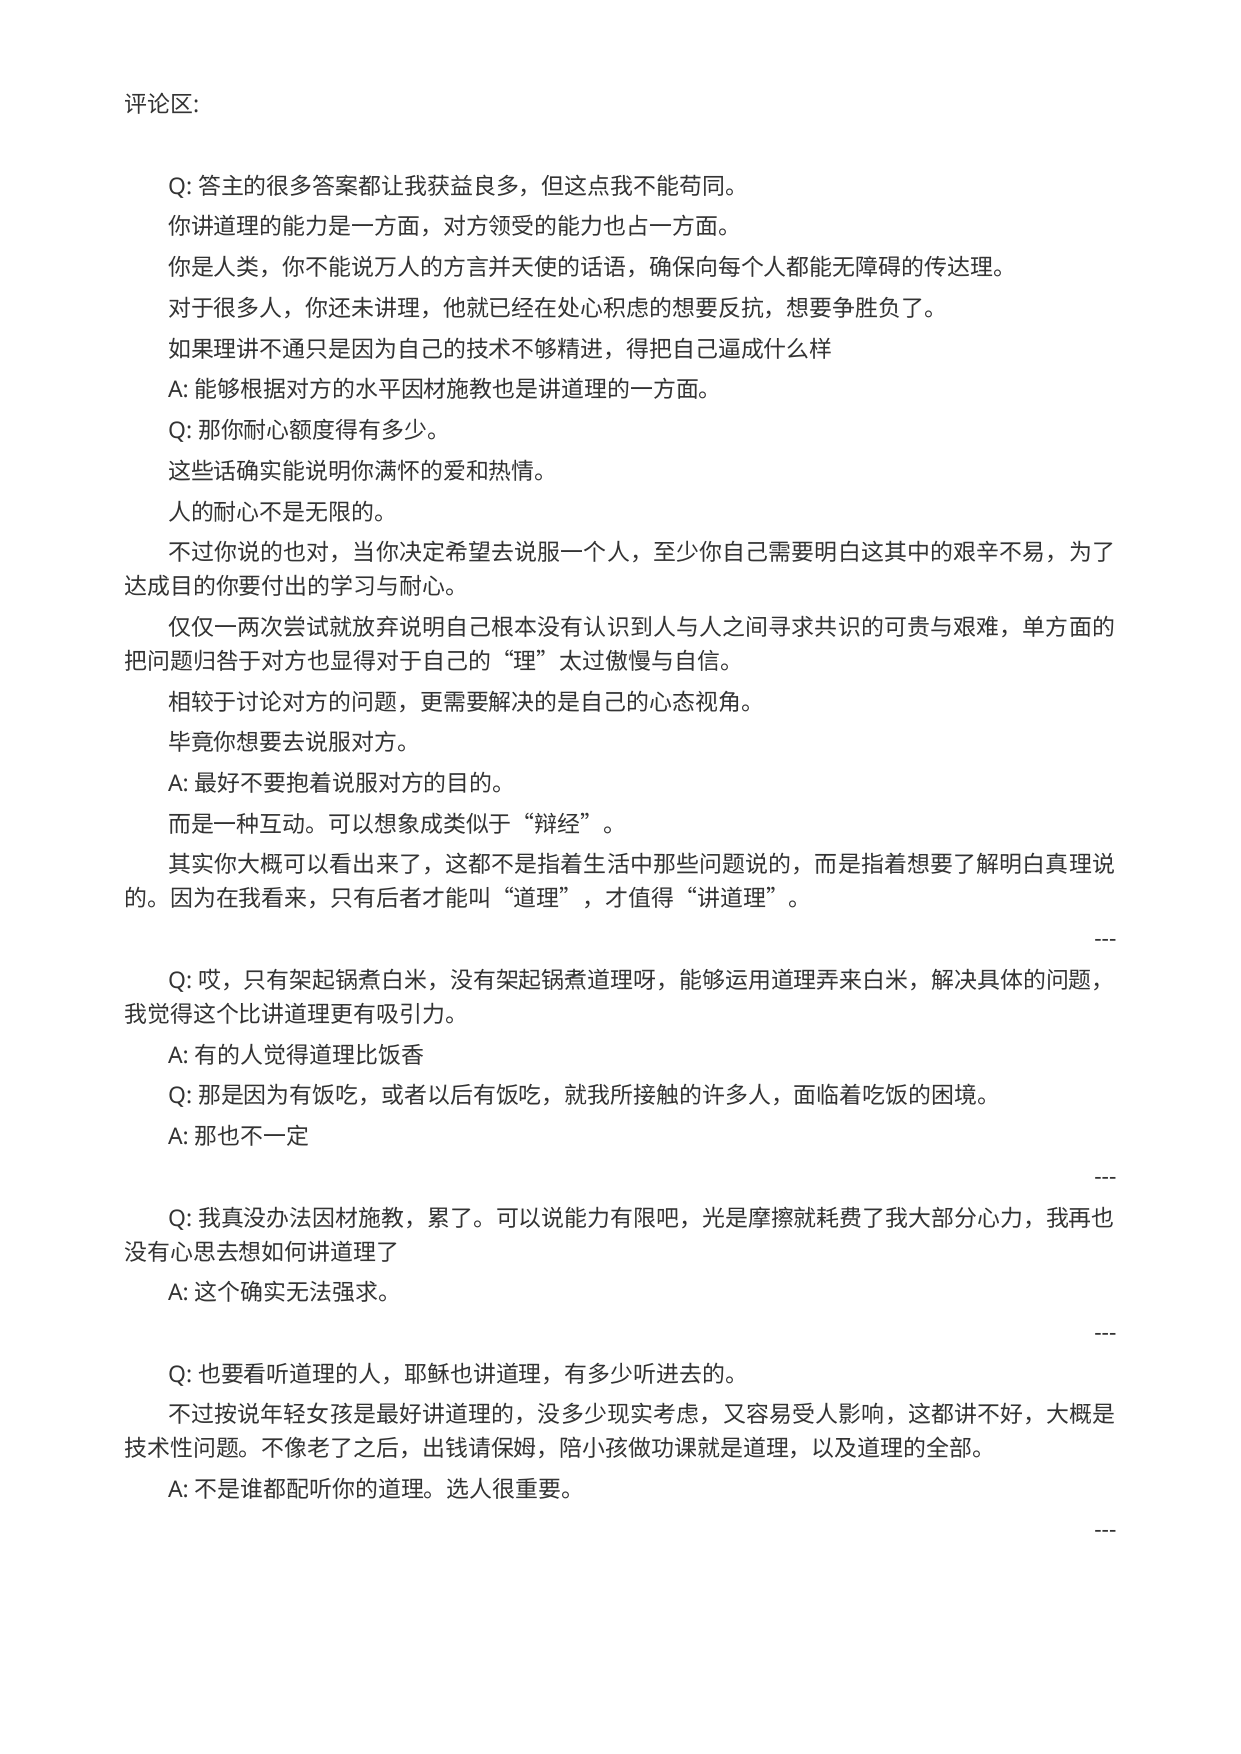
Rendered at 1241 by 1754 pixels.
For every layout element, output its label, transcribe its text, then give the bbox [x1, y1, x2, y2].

text --- [124, 921, 1116, 955]
text A: 有的人觉得道理比饭香 [124, 1036, 1116, 1070]
text 不过你说的也对，当你决定希望去说服一个人，至少你自己需要明白这其中的艰辛不易，为了达成目的你要付出的学习与耐心。 [124, 534, 1116, 602]
text --- [124, 1158, 1116, 1192]
text --- [124, 1511, 1116, 1545]
text A: 能够根据对方的水平因材施教也是讲道理的一方面。 [124, 371, 1116, 405]
text A: 那也不一定 [124, 1118, 1116, 1152]
text 相较于讨论对方的问题，更需要解决的是自己的心态视角。 [124, 683, 1116, 717]
text --- [124, 1314, 1116, 1348]
text Q: 哎，只有架起锅煮白米，没有架起锅煮道理呀，能够运用道理弄来白米，解决具体的问题，我觉得这个比讲道理更有吸引力。 [124, 961, 1116, 1029]
text 你讲道理的能力是一方面，对方领受的能力也占一方面。 [124, 208, 1116, 242]
text Q: 答主的很多答案都让我获益良多，但这点我不能苟同。 [124, 167, 1116, 201]
text 其实你大概可以看出来了，这都不是指着生活中那些问题说的，而是指着想要了解明白真理说的。因为在我看来，只有后者才能叫“道理”，才值得“讲道理”。 [124, 846, 1116, 914]
text 评论区: [124, 86, 1116, 120]
text 不过按说年轻女孩是最好讲道理的，没多少现实考虑，又容易受人影响，这都讲不好，大概是技术性问题。不像老了之后，出钱请保姆，陪小孩做功课就是道理，以及道理的全部。 [124, 1396, 1116, 1464]
text Q: 那你耐心额度得有多少。 [124, 412, 1116, 446]
text A: 最好不要抱着说服对方的目的。 [124, 764, 1116, 798]
text 毕竟你想要去说服对方。 [124, 724, 1116, 758]
text 仅仅一两次尝试就放弃说明自己根本没有认识到人与人之间寻求共识的可贵与艰难，单方面的把问题归咎于对方也显得对于自己的“理”太过傲慢与自信。 [124, 608, 1116, 676]
text Q: 我真没办法因材施教，累了。可以说能力有限吧，光是摩擦就耗费了我大部分心力，我再也没有心思去想如何讲道理了 [124, 1199, 1116, 1267]
text 这些话确实能说明你满怀的爱和热情。 [124, 452, 1116, 486]
text Q: 也要看听道理的人，耶稣也讲道理，有多少听进去的。 [124, 1355, 1116, 1389]
text 对于很多人，你还未讲理，他就已经在处心积虑的想要反抗，想要争胜负了。 [124, 289, 1116, 323]
text 人的耐心不是无限的。 [124, 493, 1116, 527]
text A: 不是谁都配听你的道理。选人很重要。 [124, 1471, 1116, 1504]
text Q: 那是因为有饭吃，或者以后有饭吃，就我所接触的许多人，面临着吃饭的困境。 [124, 1077, 1116, 1111]
text 而是一种互动。可以想象成类似于“辩经”。 [124, 805, 1116, 839]
text A: 这个确实无法强求。 [124, 1274, 1116, 1308]
text 你是人类，你不能说万人的方言并天使的话语，确保向每个人都能无障碍的传达理。 [124, 249, 1116, 283]
text 如果理讲不通只是因为自己的技术不够精进，得把自己逼成什么样 [124, 330, 1116, 364]
